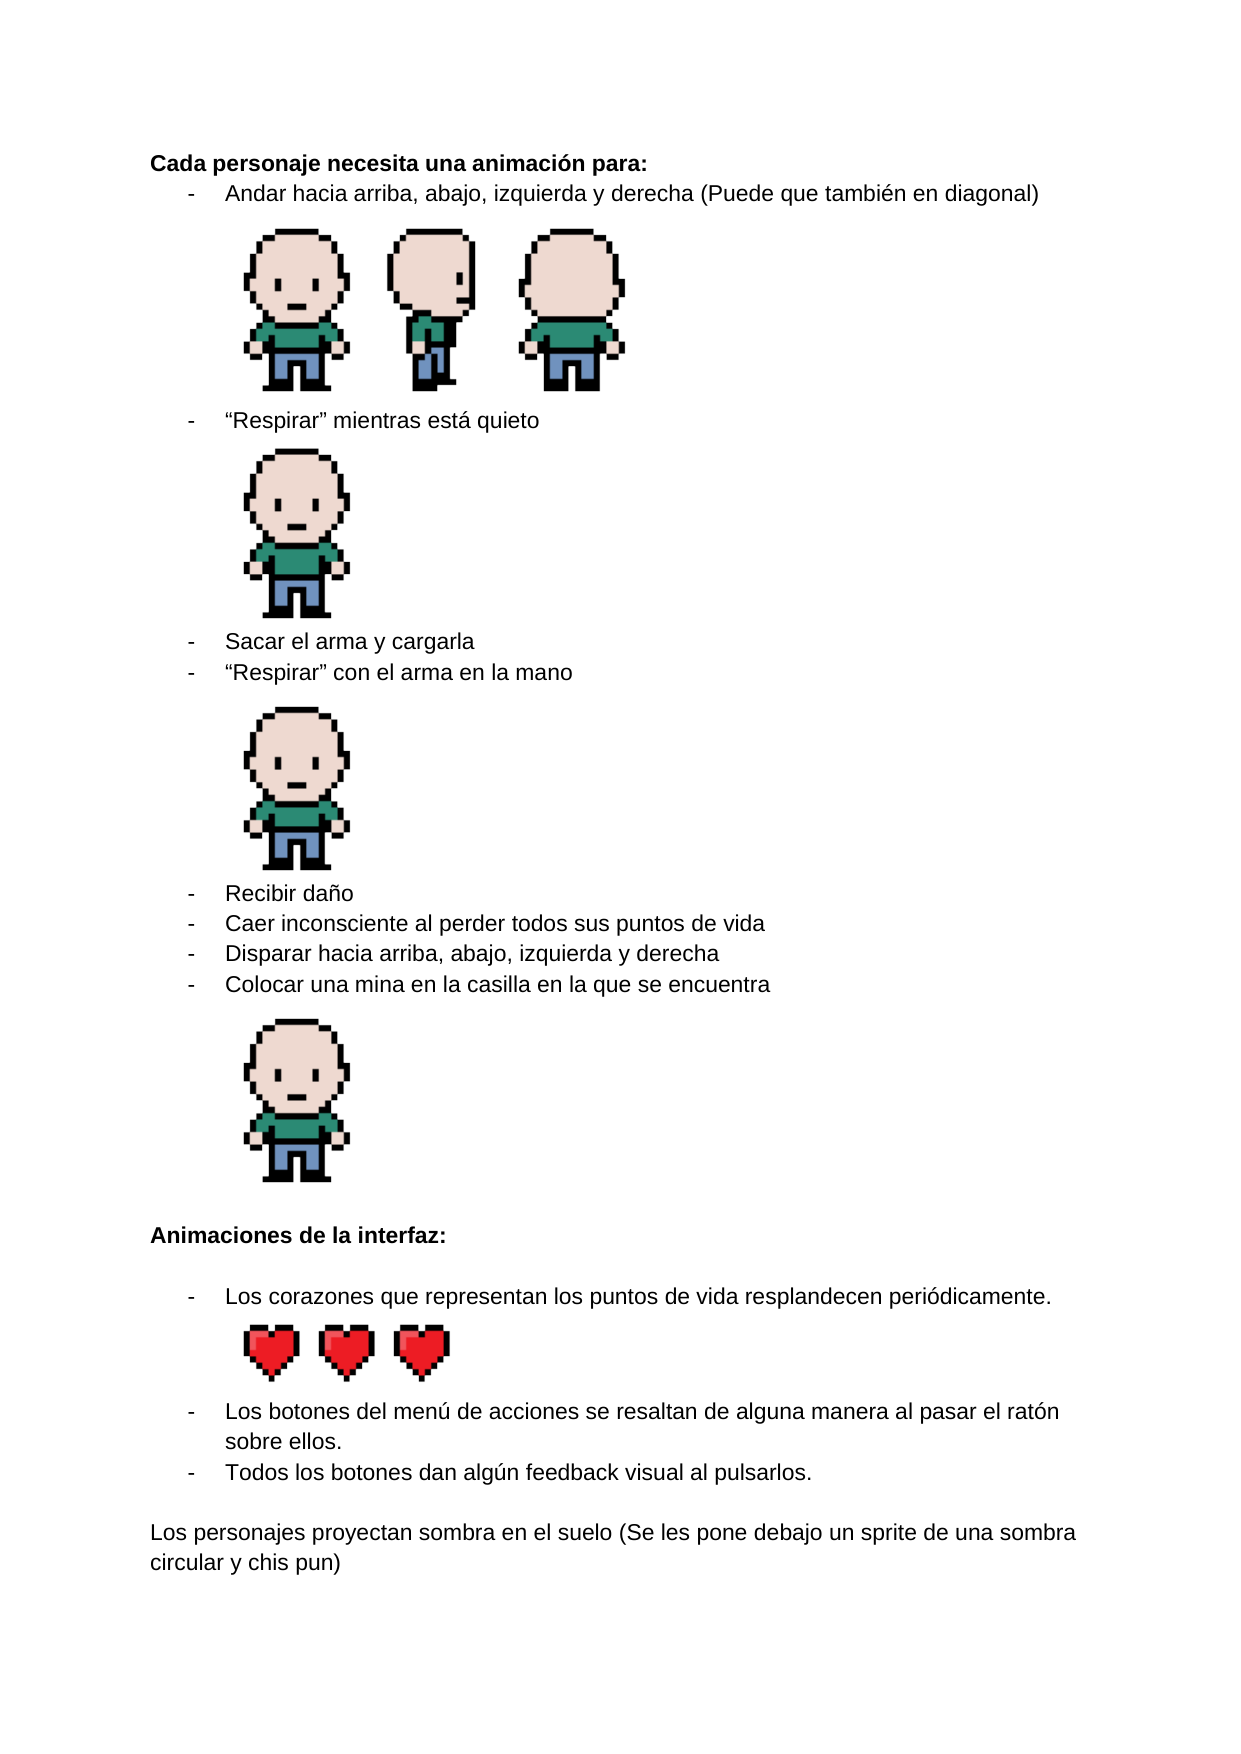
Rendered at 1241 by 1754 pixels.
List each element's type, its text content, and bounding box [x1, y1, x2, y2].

picture [225, 1000, 363, 1189]
list Recibir daño [187, 880, 1090, 906]
text Los personajes proyectan sombra en el suelo (Se les pone debajo un sprite de una sombra circular y chis pun) [150, 1519, 1090, 1576]
list “Respirar” con el arma en la mano [187, 658, 1090, 685]
list Sacar el arma y cargarla [187, 628, 1090, 654]
list Los corazones que representan los puntos de vida resplandecen periódicamente. [187, 1283, 1090, 1309]
picture [225, 210, 638, 398]
text Cada personaje necesita una animación para: [150, 150, 1090, 176]
list Los botones del menú de acciones se resaltan de alguna manera al pasar el ratón sobre ellos. [187, 1398, 1090, 1455]
list “Respirar” mientras está quieto [187, 407, 1090, 433]
text Animaciones de la interfaz: [150, 1222, 1090, 1249]
list Disparar hacia arriba, abajo, izquierda y derecha [187, 940, 1090, 967]
picture [225, 436, 363, 625]
picture [225, 1313, 469, 1395]
list Caer inconsciente al perder todos sus puntos de vida [187, 910, 1090, 937]
list Todos los botones dan algún feedback visual al pulsarlos. [187, 1458, 1090, 1485]
list Colocar una mina en la casilla en la que se encuentra [187, 971, 1090, 997]
picture [225, 688, 363, 877]
